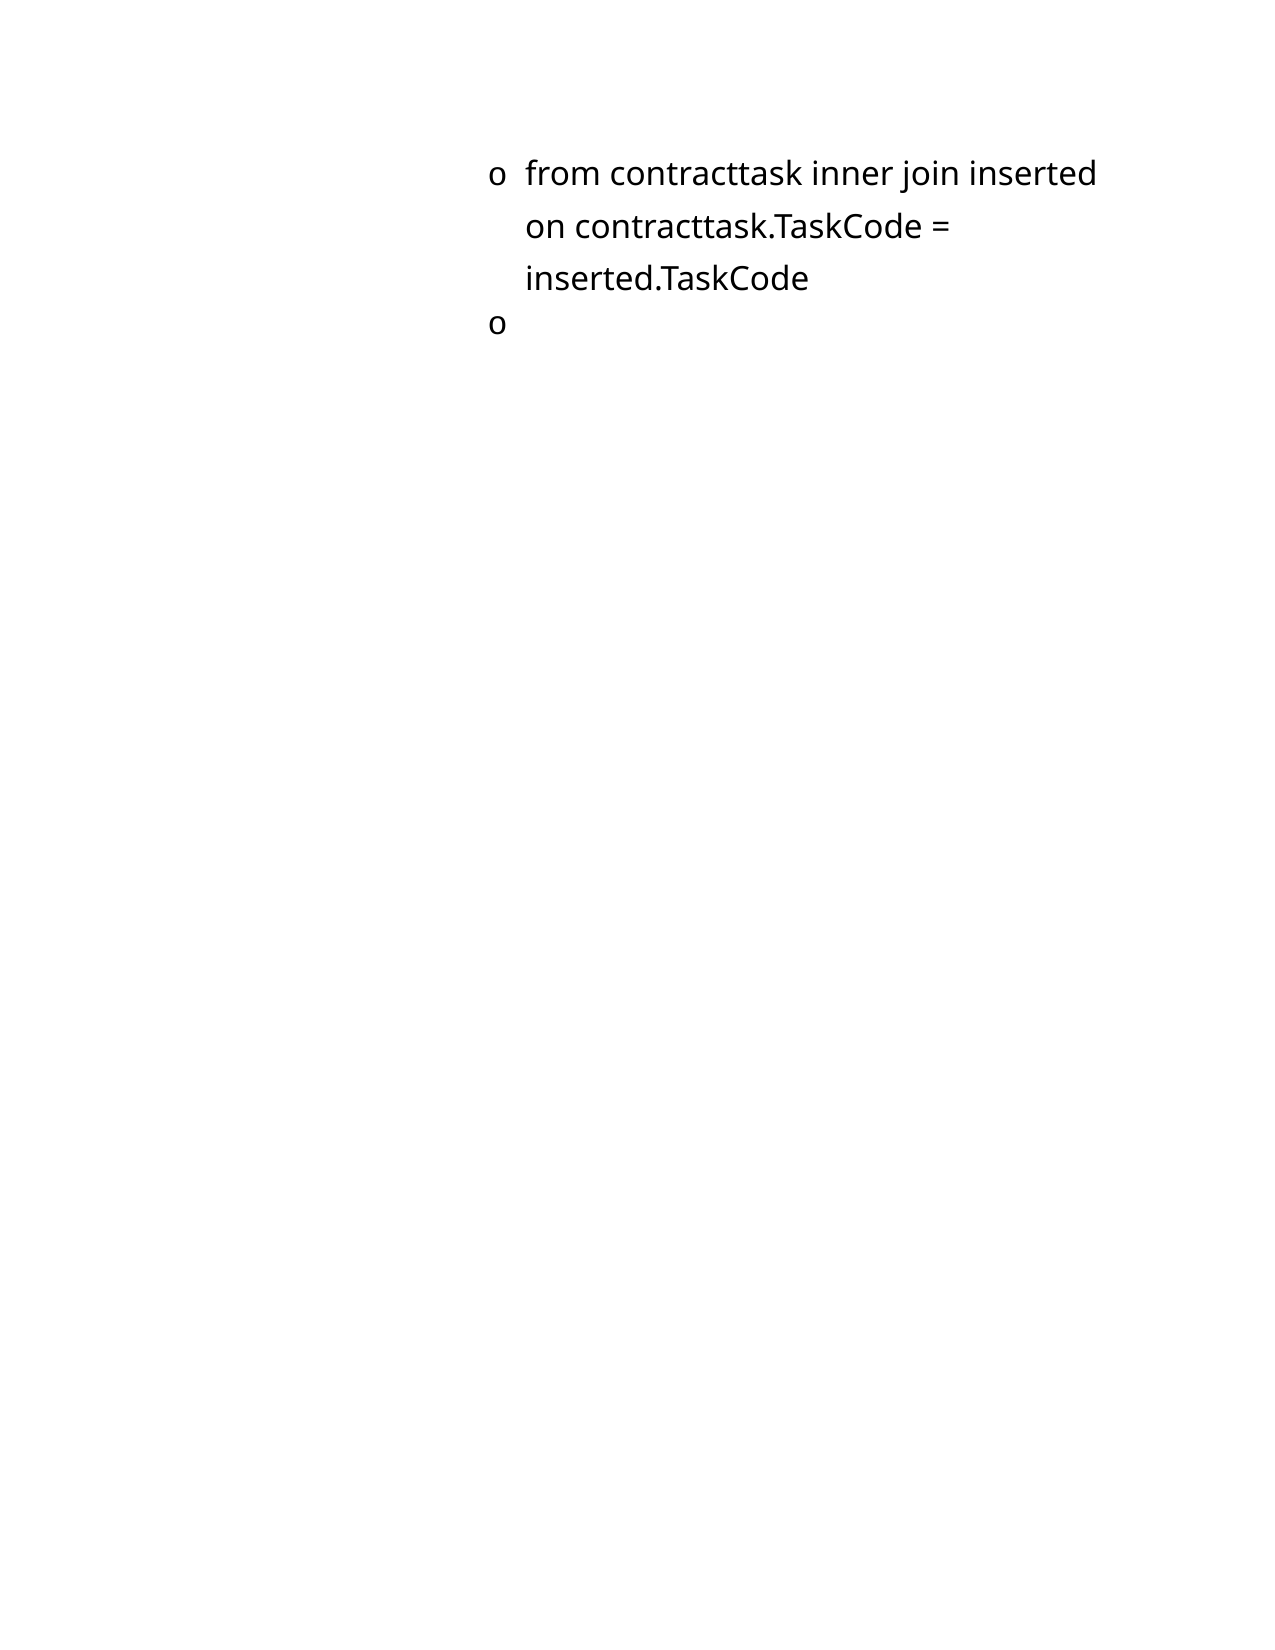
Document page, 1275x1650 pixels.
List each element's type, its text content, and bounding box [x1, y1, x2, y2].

list from contracttask inner join inserted on contracttask.TaskCode = inserted.TaskCode [487, 150, 1125, 300]
